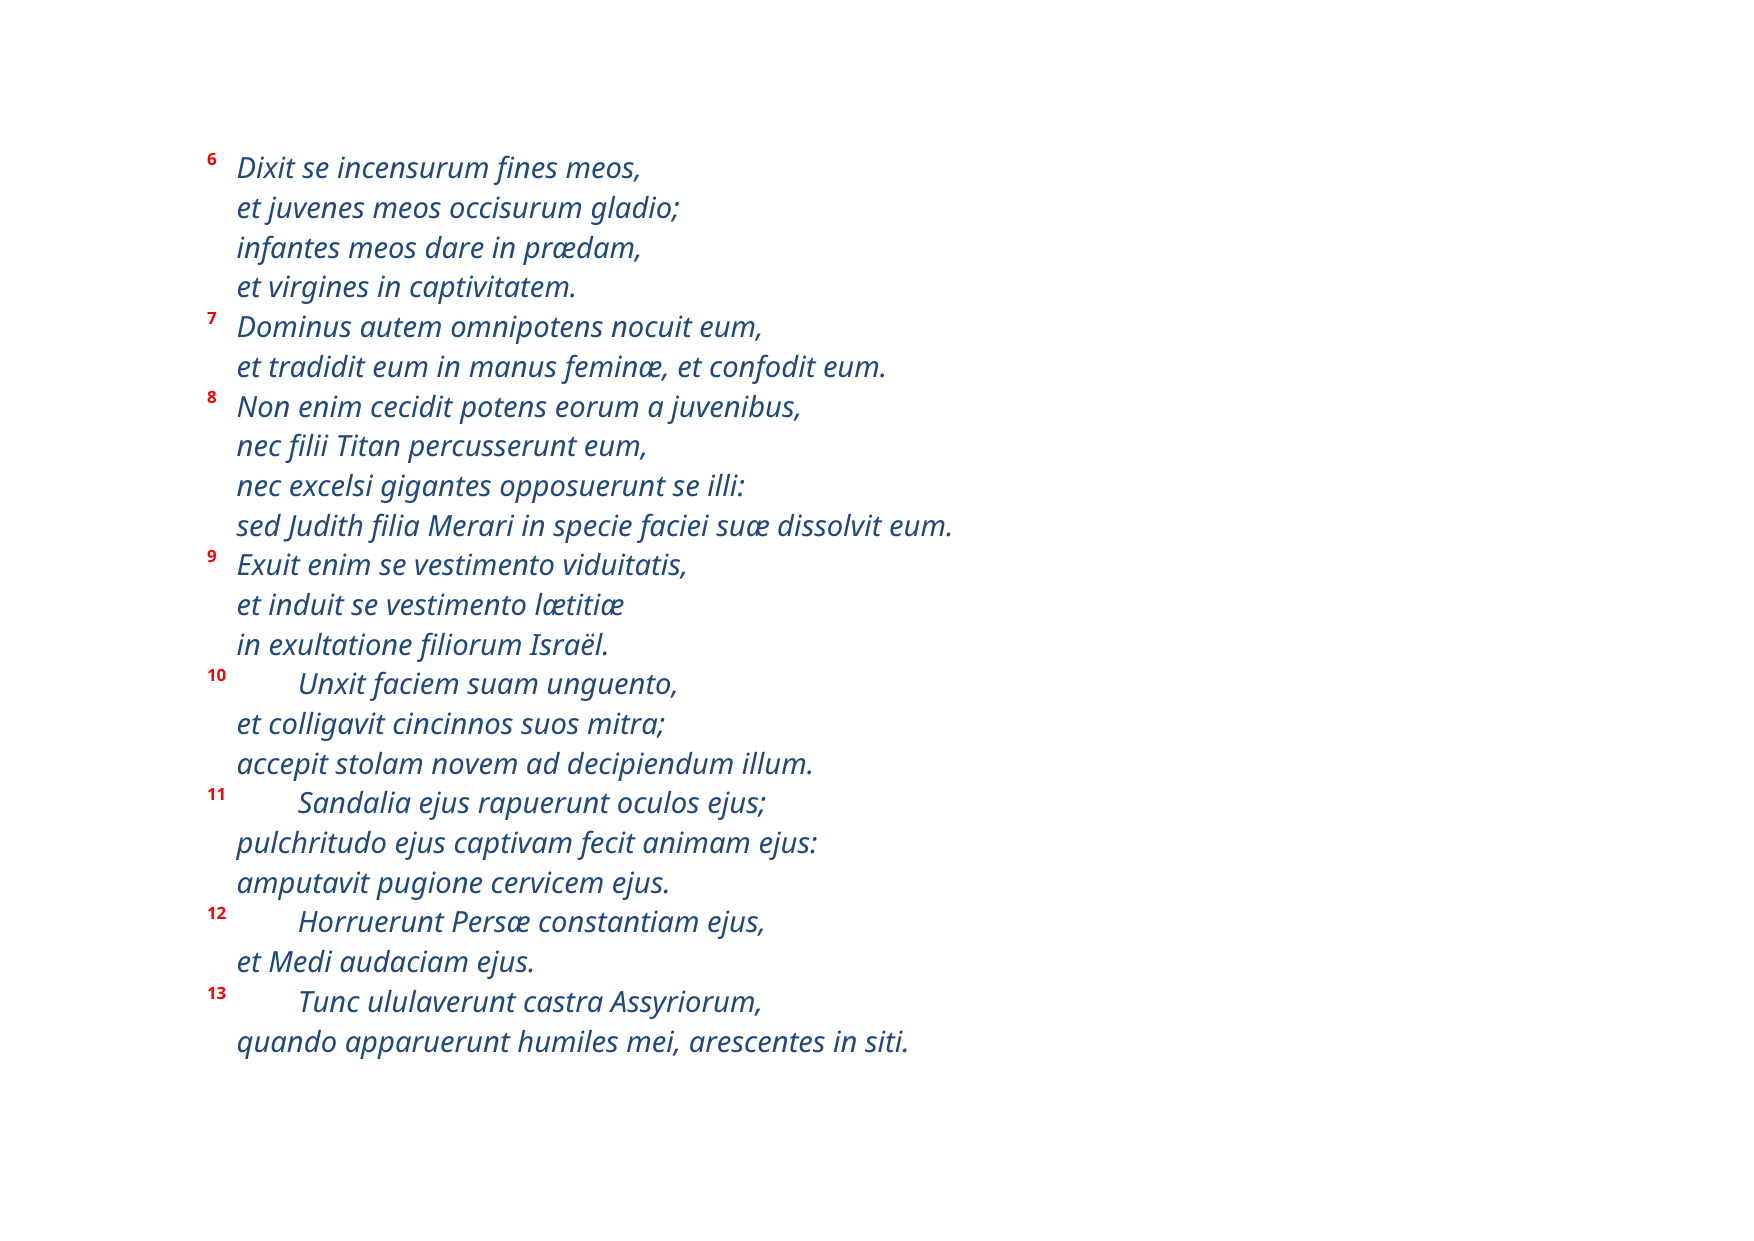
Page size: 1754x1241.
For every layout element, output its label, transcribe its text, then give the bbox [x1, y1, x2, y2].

text 7 Dominus autem omnipotens nocuit eum, et tradidit eum in manus feminæ, et confodit eum. [207, 306, 1547, 386]
text 10 Unxit faciem suam unguento, et colligavit cincinnos suos mitra; accepit stolam novem ad decipiendum illum. [207, 664, 1547, 783]
text 13 Tunc ululaverunt castra Assyriorum, quando apparuerunt humiles mei, arescentes in siti. [207, 981, 1547, 1061]
text 11 Sandalia ejus rapuerunt oculos ejus; pulchritudo ejus captivam fecit animam ejus: amputavit pugione cervicem ejus. [207, 783, 1547, 902]
text 12 Horruerunt Persæ constantiam ejus, et Medi audaciam ejus. [207, 902, 1547, 981]
text 6 Dixit se incensurum fines meos, et juvenes meos occisurum gladio; infantes meos dare in prædam, et virgines in captivitatem. [207, 148, 1547, 306]
text 9 Exuit enim se vestimento viduitatis, et induit se vestimento lætitiæ in exultatione filiorum Israël. [207, 544, 1547, 664]
text 8 Non enim cecidit potens eorum a juvenibus, nec filii Titan percusserunt eum, nec excelsi gigantes opposuerunt se illi: sed Judith filia Merari in specie faciei suæ dissolvit eum. [207, 386, 1547, 544]
